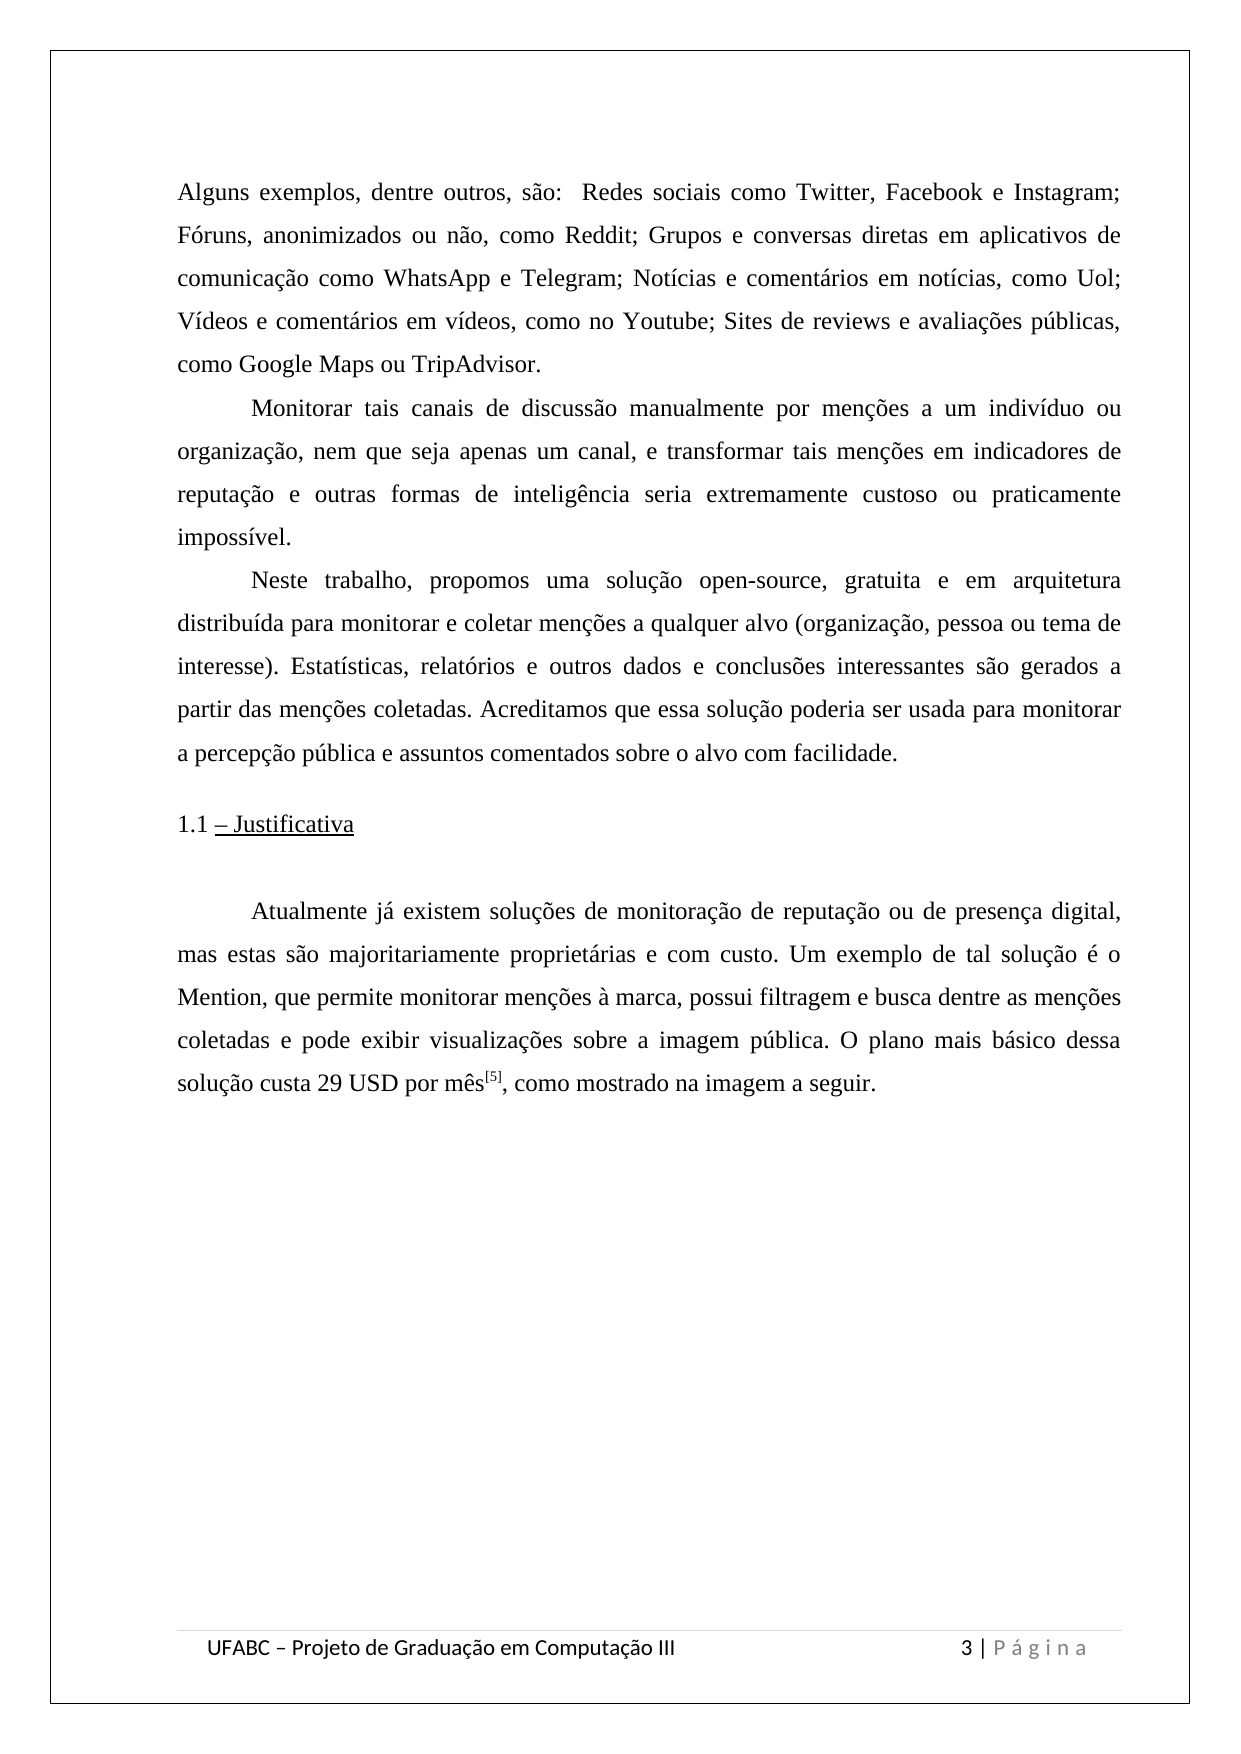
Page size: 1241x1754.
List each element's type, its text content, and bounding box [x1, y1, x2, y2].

text Neste trabalho, propomos uma solução open-source, gratuita e em arquitetura distribuída para monitorar e coletar menções a qualquer alvo (organização, pessoa ou tema de interesse). Estatísticas, relatórios e outros dados e conclusões interessantes são gerados a partir das menções coletadas. Acreditamos que essa solução poderia ser usada para monitorar a percepção pública e assuntos comentados sobre o alvo com facilidade. [177, 565, 1122, 766]
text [177, 177, 1122, 378]
text Monitorar tais canais de discussão manualmente por menções a um indivíduo ou organização, nem que seja apenas um canal, e transformar tais menções em indicadores de reputação e outras formas de inteligência seria extremamente custoso ou praticamente impossível. [177, 393, 1122, 551]
list – Justificativa [177, 809, 1122, 838]
text Atualmente já existem soluções de monitoração de reputação ou de presença digital, mas estas são majoritariamente proprietárias e com custo. Um exemplo de tal solução é o Mention, que permite monitorar menções à marca, possui filtragem e busca dentre as menções coletadas e pode exibir visualizações sobre a imagem pública. O plano mais básico dessa solução custa 29 USD por mês[5], como mostrado na imagem a seguir. [177, 896, 1122, 1097]
